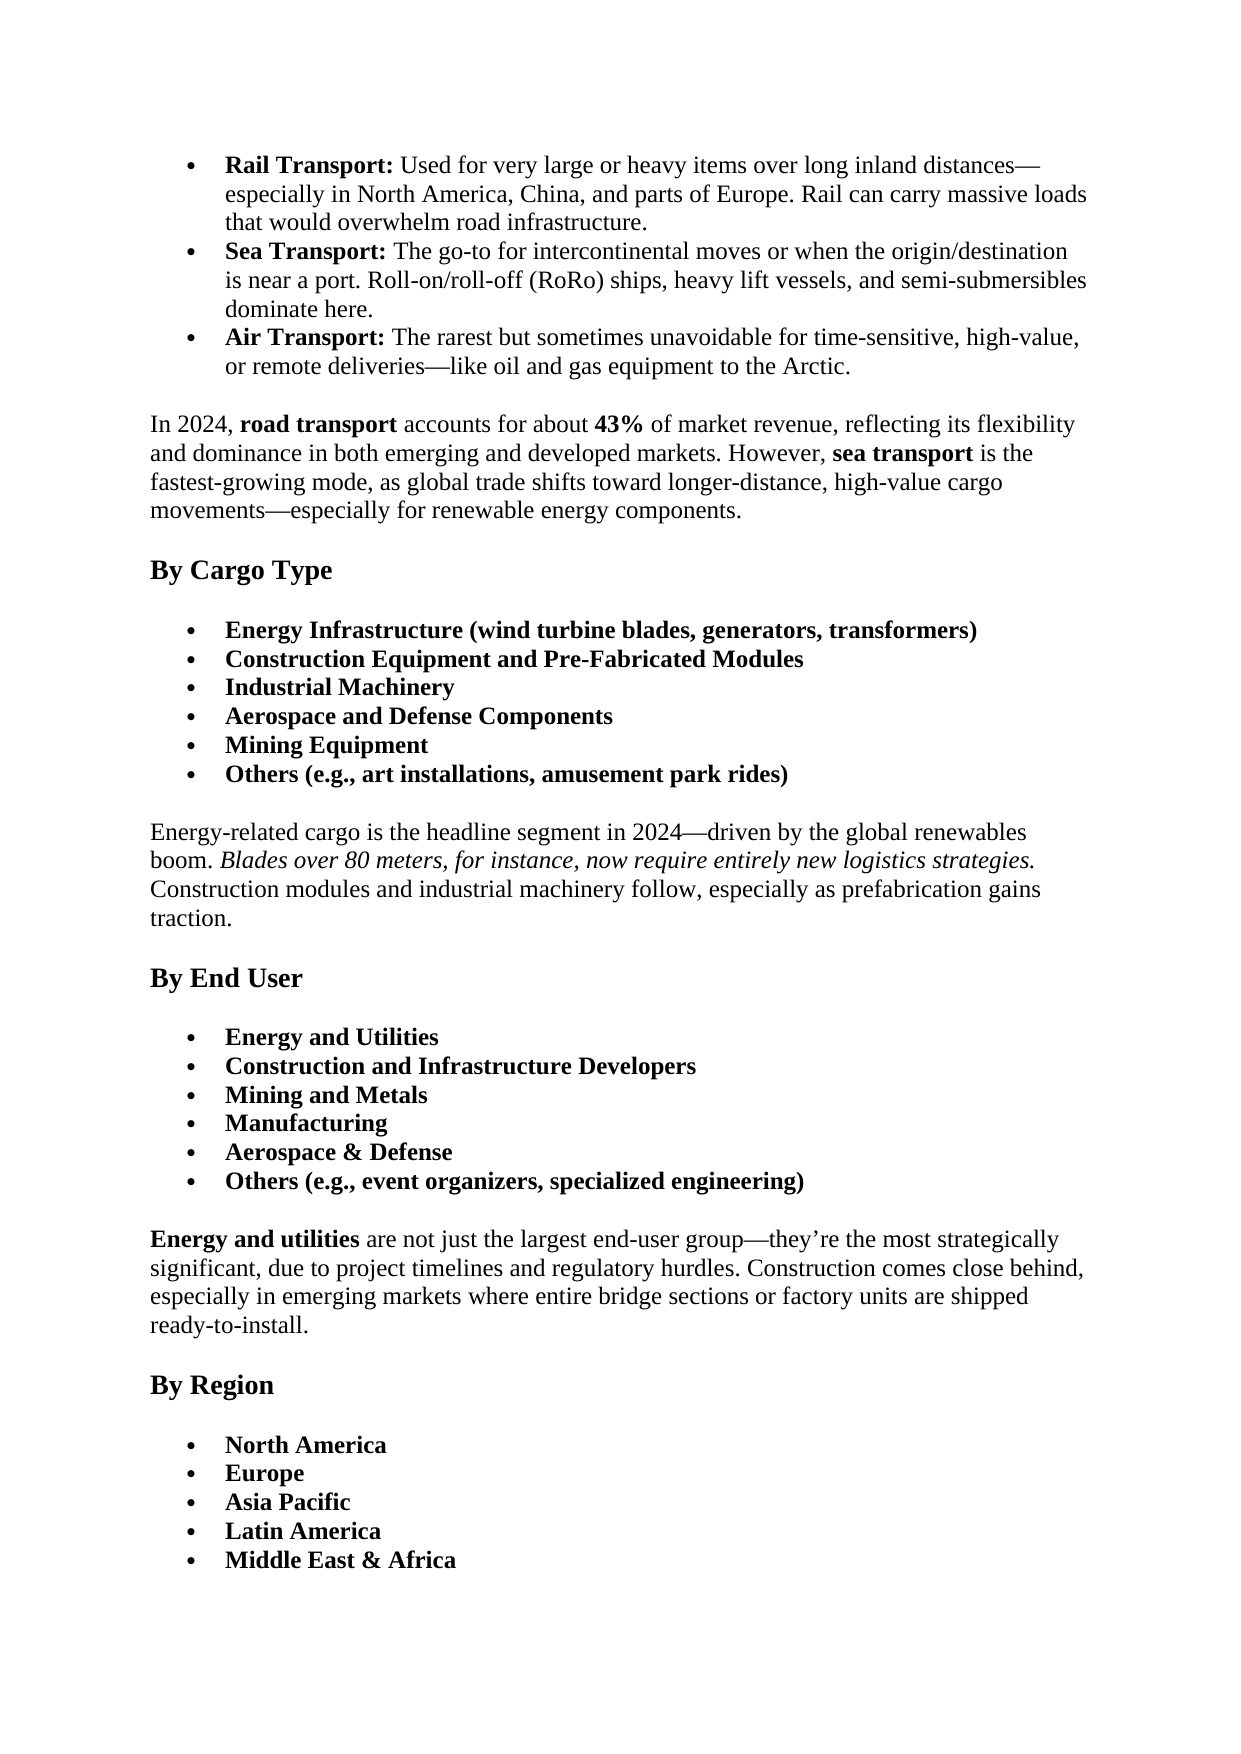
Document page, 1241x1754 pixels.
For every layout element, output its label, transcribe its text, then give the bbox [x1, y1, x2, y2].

text In 2024, road transport accounts for about 43% of market revenue, reflecting its flexibility and dominance in both emerging and developed markets. However, sea transport is the fastest-growing mode, as global trade shifts toward longer-distance, high-value cargo movements—especially for renewable energy components. [150, 409, 1090, 524]
list Sea Transport: The go-to for intercontinental moves or when the origin/destination is near a port. Roll-on/roll-off (RoRo) ships, heavy lift vessels, and semi-submersibles dominate here. [187, 236, 1090, 322]
list Asia Pacific [187, 1487, 1090, 1516]
list Others (e.g., art installations, amusement park rides) [187, 759, 1090, 787]
list Industrial Machinery [187, 672, 1090, 701]
list Middle East & Africa [187, 1545, 1090, 1573]
text By Cargo Type [150, 553, 1090, 586]
list Construction and Infrastructure Developers [187, 1051, 1090, 1080]
text By End User [150, 961, 1090, 993]
text Energy-related cargo is the headline segment in 2024—driven by the global renewables boom. Blades over 80 meters, for instance, now require entirely new logistics strategies. Construction modules and industrial machinery follow, especially as prefabrication gains traction. [150, 817, 1090, 932]
list Manufacturing [187, 1108, 1090, 1137]
text Energy and utilities are not just the largest end-user group—they’re the most strategically significant, due to project timelines and regulatory hurdles. Construction comes close behind, especially in emerging markets where entire bridge sections or factory units are shipped ready-to-install. [150, 1224, 1090, 1339]
text By Region [150, 1368, 1090, 1401]
list Energy Infrastructure (wind turbine blades, generators, transformers) [187, 615, 1090, 644]
list Mining Equipment [187, 730, 1090, 759]
list Aerospace and Defense Components [187, 701, 1090, 730]
list North America [187, 1430, 1090, 1458]
list Construction Equipment and Pre-Fabricated Modules [187, 644, 1090, 672]
list Energy and Utilities [187, 1022, 1090, 1051]
list Latin America [187, 1516, 1090, 1545]
list Air Transport: The rarest but sometimes unavoidable for time-sensitive, high-value, or remote deliveries—like oil and gas equipment to the Arctic. [187, 322, 1090, 380]
list Aerospace & Defense [187, 1137, 1090, 1166]
list Mining and Metals [187, 1080, 1090, 1108]
list Rail Transport: Used for very large or heavy items over long inland distances—especially in North America, China, and parts of Europe. Rail can carry massive loads that would overwhelm road infrastructure. [187, 150, 1090, 236]
list Europe [187, 1458, 1090, 1487]
list Others (e.g., event organizers, specialized engineering) [187, 1166, 1090, 1195]
